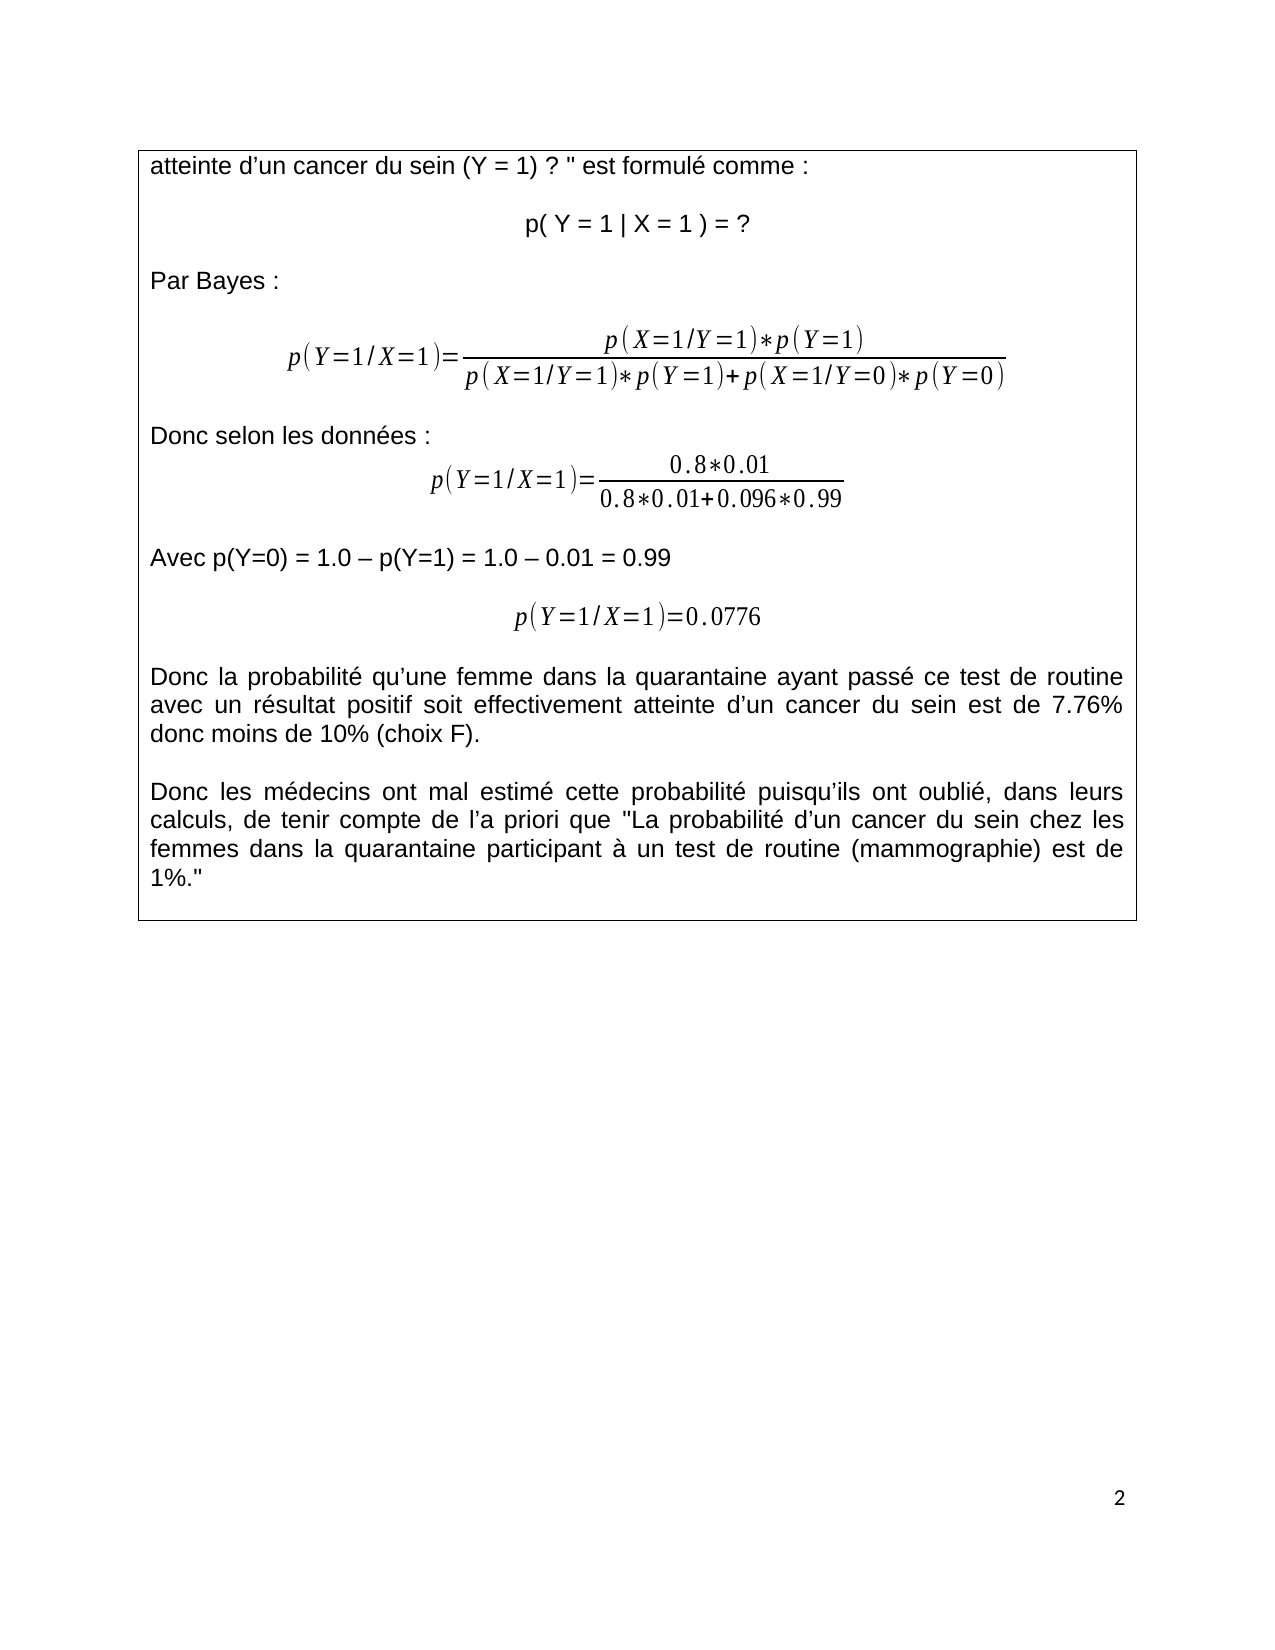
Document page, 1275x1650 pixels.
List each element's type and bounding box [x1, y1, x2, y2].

table_header [139, 151, 1136, 920]
